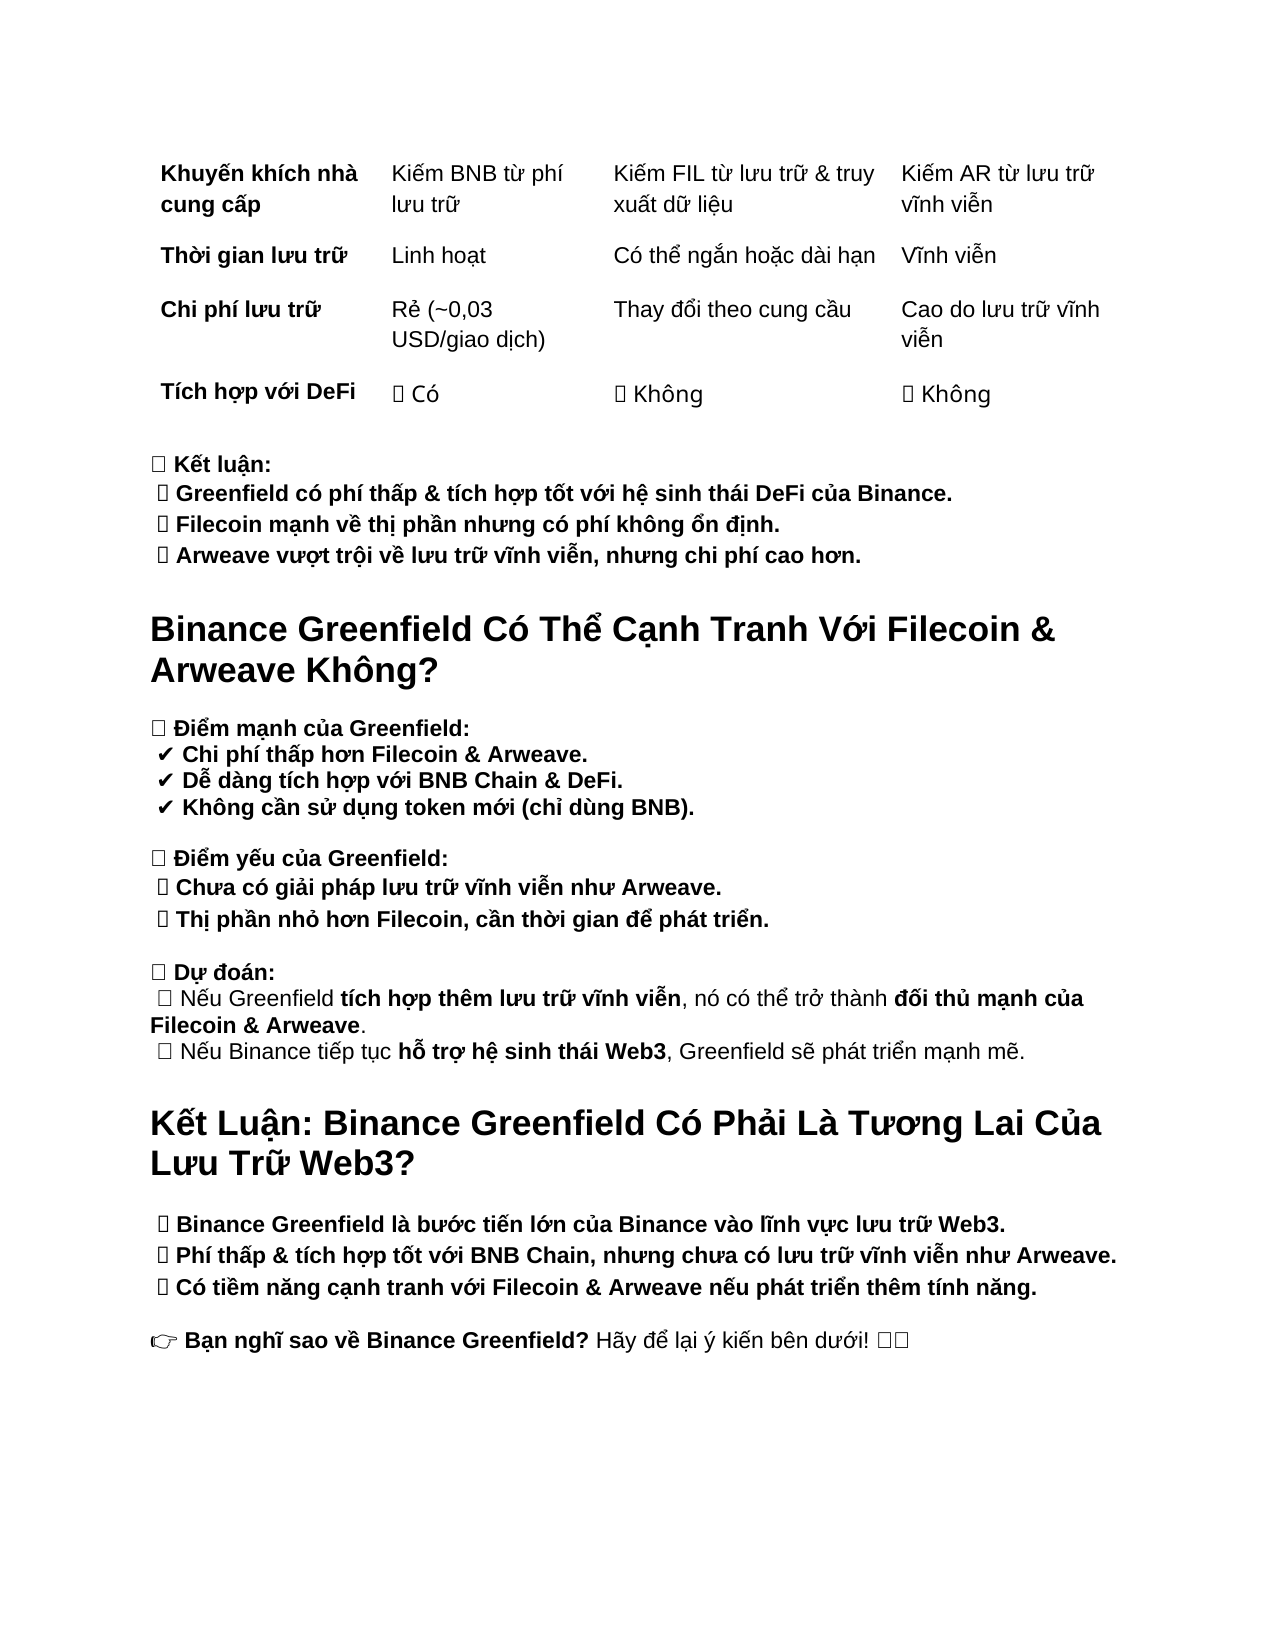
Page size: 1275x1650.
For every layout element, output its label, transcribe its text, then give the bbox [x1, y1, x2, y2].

text 📌 Điểm yếu của Greenfield: ❌ Chưa có giải pháp lưu trữ vĩnh viễn như Arweave. ❌ Thị phần nhỏ hơn Filecoin, cần thời gian để phát triển. [150, 845, 1125, 934]
table_cell Kiếm AR từ lưu trữ vĩnh viễn [891, 150, 1125, 232]
text 📌 Điểm mạnh của Greenfield: ✔️ Chi phí thấp hơn Filecoin & Arweave. ✔️ Dễ dàng tích hợp với BNB Chain & DeFi. ✔️ Không cần sử dụng token mới (chỉ dùng BNB). [150, 714, 1125, 820]
table_cell Chi phí lưu trữ [150, 285, 381, 367]
subtitle Binance Greenfield Có Thể Cạnh Tranh Với Filecoin & Arweave Không? [150, 608, 1125, 689]
text 📌 Kết luận: ✅ Greenfield có phí thấp & tích hợp tốt với hệ sinh thái DeFi của Binance. ✅ Filecoin mạnh về thị phần nhưng có phí không ổn định. ✅ Arweave vượt trội về lưu trữ vĩnh viễn, nhưng chi phí cao hơn. [150, 451, 1125, 571]
table_cell Rẻ (~0,03 USD/giao dịch) [381, 285, 603, 367]
table_cell ❌ Không [603, 367, 891, 426]
table_cell Linh hoạt [381, 232, 603, 285]
table_cell ✅ Có [381, 367, 603, 426]
table_cell Có thể ngắn hoặc dài hạn [603, 232, 891, 285]
subtitle Kết Luận: Binance Greenfield Có Phải Là Tương Lai Của Lưu Trữ Web3? [150, 1102, 1125, 1183]
table_cell Vĩnh viễn [891, 232, 1125, 285]
table_cell Thời gian lưu trữ [150, 232, 381, 285]
table_cell Cao do lưu trữ vĩnh viễn [891, 285, 1125, 367]
table_cell Kiếm FIL từ lưu trữ & truy xuất dữ liệu [603, 150, 891, 232]
text ✅ Binance Greenfield là bước tiến lớn của Binance vào lĩnh vực lưu trữ Web3. ✅ Phí thấp & tích hợp tốt với BNB Chain, nhưng chưa có lưu trữ vĩnh viễn như Arweave. ✅ Có tiềm năng cạnh tranh với Filecoin & Arweave nếu phát triển thêm tính năng. [150, 1208, 1125, 1302]
table_cell Thay đổi theo cung cầu [603, 285, 891, 367]
text 📌 Dự đoán: 🔹 Nếu Greenfield tích hợp thêm lưu trữ vĩnh viễn, nó có thể trở thành đối thủ mạnh của Filecoin & Arweave. 🔹 Nếu Binance tiếp tục hỗ trợ hệ sinh thái Web3, Greenfield sẽ phát triển mạnh mẽ. [150, 959, 1125, 1064]
table_cell Kiếm BNB từ phí lưu trữ [381, 150, 603, 232]
table_cell ❌ Không [891, 367, 1125, 426]
table_cell Khuyến khích nhà cung cấp [150, 150, 381, 232]
table_cell Tích hợp với DeFi [150, 367, 381, 426]
text 👉 Bạn nghĩ sao về Binance Greenfield? Hãy để lại ý kiến bên dưới! 🚀💬 [150, 1327, 1125, 1353]
